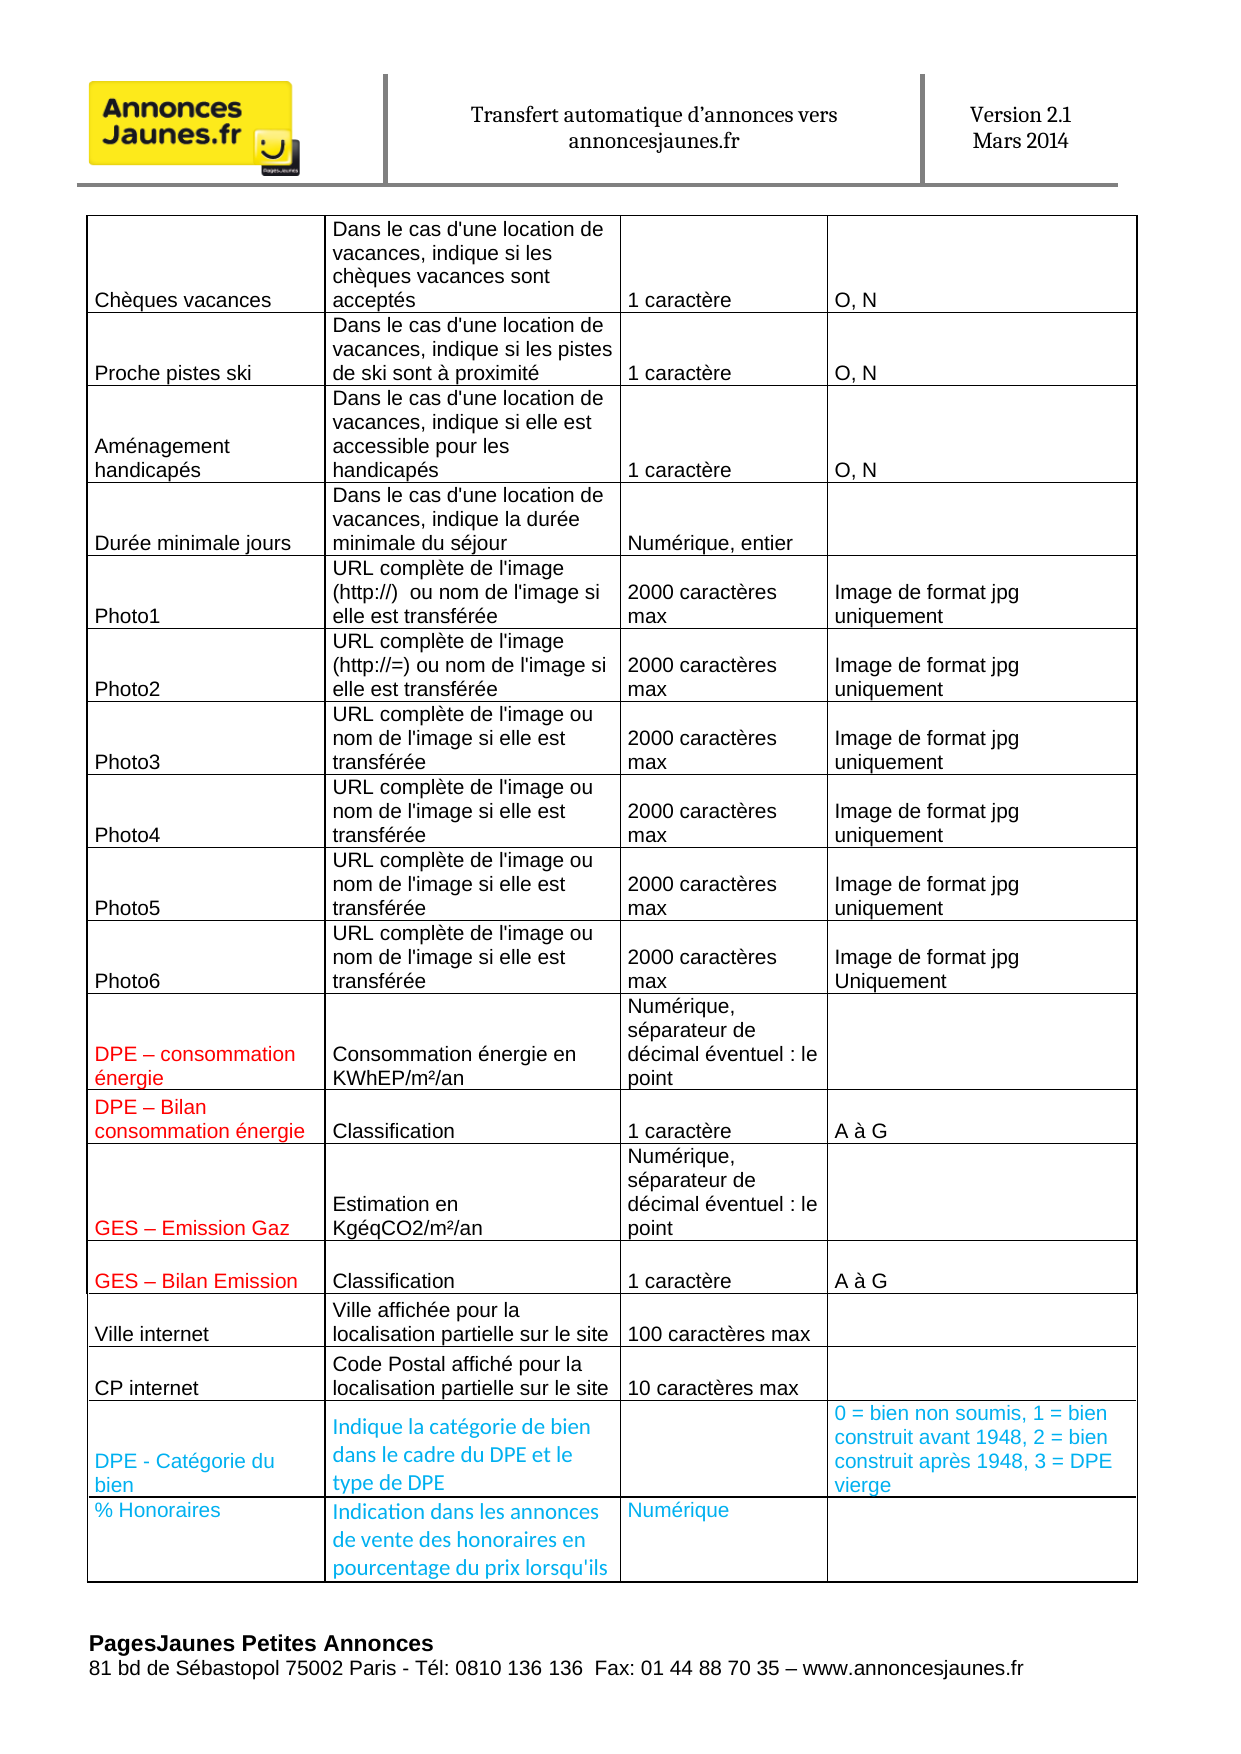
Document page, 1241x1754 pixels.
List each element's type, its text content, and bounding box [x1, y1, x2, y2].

table_cell 1 caractère [621, 1241, 827, 1293]
table_cell Aménagement handicapés [88, 386, 324, 482]
table_cell DPE – Bilan consommation énergie [88, 1090, 324, 1143]
table_cell Proche pistes ski [88, 313, 324, 385]
table_cell 10 caractères max [621, 1347, 827, 1399]
table_cell Numérique [621, 1498, 827, 1581]
table_cell DPE – consommation énergie [88, 994, 324, 1089]
table_cell O, N [828, 313, 1136, 385]
table_cell A à G [828, 1090, 1136, 1143]
table_cell Durée minimale jours [88, 483, 324, 555]
table_cell Dans le cas d'une location de vacances, indique si elle est accessible pour les handicapés [326, 386, 620, 482]
table_cell Numérique, séparateur de décimal éventuel : le point [621, 1144, 827, 1239]
table_cell Photo1 [88, 556, 324, 628]
table_cell [828, 1144, 1136, 1239]
table_cell Image de format jpg uniquement [828, 629, 1136, 701]
table_cell % Honoraires [88, 1497, 324, 1581]
table_cell URL complète de l'image ou nom de l'image si elle est transférée [326, 775, 620, 847]
table_cell 2000 caractères max [621, 702, 827, 774]
table_cell Image de format jpg uniquement [828, 775, 1136, 847]
table_cell 0 = bien non soumis, 1 = bien construit avant 1948, 2 = bien construit après 1948, 3 = DPE vierge [828, 1400, 1137, 1496]
table_cell Photo3 [88, 702, 324, 774]
table_cell Indication dans les annonces de vente des honoraires en pourcentage du prix lorsqu'ils sont à la charge de l'acquéreur [326, 1498, 620, 1581]
table_cell 1 caractère [621, 216, 827, 312]
table_cell URL complète de l'image ou nom de l'image si elle est transférée [326, 702, 620, 774]
table_cell Numérique, séparateur de décimal éventuel : le point [621, 994, 827, 1089]
table_cell [828, 1346, 1137, 1399]
table_cell CP internet [88, 1347, 324, 1399]
table_cell 2000 caractères max [621, 921, 827, 992]
table_cell DPE - Catégorie du bien [88, 1401, 324, 1496]
table_cell URL complète de l'image (http://=) ou nom de l'image si elle est transférée [326, 629, 620, 701]
table_cell Ville affichée pour la localisation partielle sur le site [326, 1294, 620, 1346]
table_cell 2000 caractères max [621, 848, 827, 919]
table_cell Image de format jpg uniquement [828, 556, 1136, 628]
table_cell Dans le cas d'une location de vacances, indique la durée minimale du séjour [326, 483, 620, 555]
table_cell Image de format jpg uniquement [828, 702, 1136, 774]
table_cell URL complète de l'image ou nom de l'image si elle est transférée [326, 848, 620, 919]
table_cell Indique la catégorie de bien dans le cadre du DPE et le type de DPE [326, 1401, 620, 1496]
table_cell 2000 caractères max [621, 629, 827, 701]
table_cell Photo2 [88, 629, 324, 701]
table_cell Consommation énergie en KWhEP/m²/an [326, 994, 620, 1089]
table_cell Image de format jpg uniquement [828, 848, 1136, 919]
table_cell Ville internet [88, 1294, 324, 1346]
table_cell 2000 caractères max [621, 775, 827, 847]
table_cell Dans le cas d'une location de vacances, indique si les pistes de ski sont à proximité [326, 313, 620, 385]
table_cell Classification [326, 1090, 620, 1143]
table_cell Classification [326, 1241, 620, 1293]
table_cell Dans le cas d'une location de vacances, indique si les chèques vacances sont acceptés [326, 216, 620, 312]
table_cell Estimation en KgéqCO2/m²/an [326, 1144, 620, 1239]
table_cell O, N [828, 386, 1136, 482]
table_cell [828, 1496, 1137, 1581]
table_cell [621, 1401, 827, 1496]
table_cell 1 caractère [621, 313, 827, 385]
table_cell URL complète de l'image (http://) ou nom de l'image si elle est transférée [326, 556, 620, 628]
table_cell GES – Emission Gaz [88, 1144, 324, 1239]
table_cell 100 caractères max [621, 1294, 827, 1346]
table_cell Photo4 [88, 775, 324, 847]
table_cell 1 caractère [621, 386, 827, 482]
table_cell 1 caractère [621, 1090, 827, 1143]
table_cell 2000 caractères max [621, 556, 827, 628]
table_cell A à G [828, 1241, 1136, 1293]
table_cell O, N [828, 216, 1136, 312]
table_cell Photo6 [88, 921, 324, 992]
table_cell Numérique, entier [621, 483, 827, 555]
table_cell [828, 1294, 1137, 1346]
table_cell Photo5 [88, 848, 324, 919]
table_cell Code Postal affiché pour la localisation partielle sur le site [326, 1347, 620, 1399]
table_cell GES – Bilan Emission [88, 1241, 324, 1293]
picture [88, 81, 300, 176]
table_cell URL complète de l'image ou nom de l'image si elle est transférée [326, 921, 620, 992]
table_cell [828, 994, 1136, 1089]
table_cell Chèques vacances [88, 216, 324, 312]
table_cell Image de format jpg Uniquement [828, 921, 1136, 992]
table_cell [828, 483, 1136, 555]
